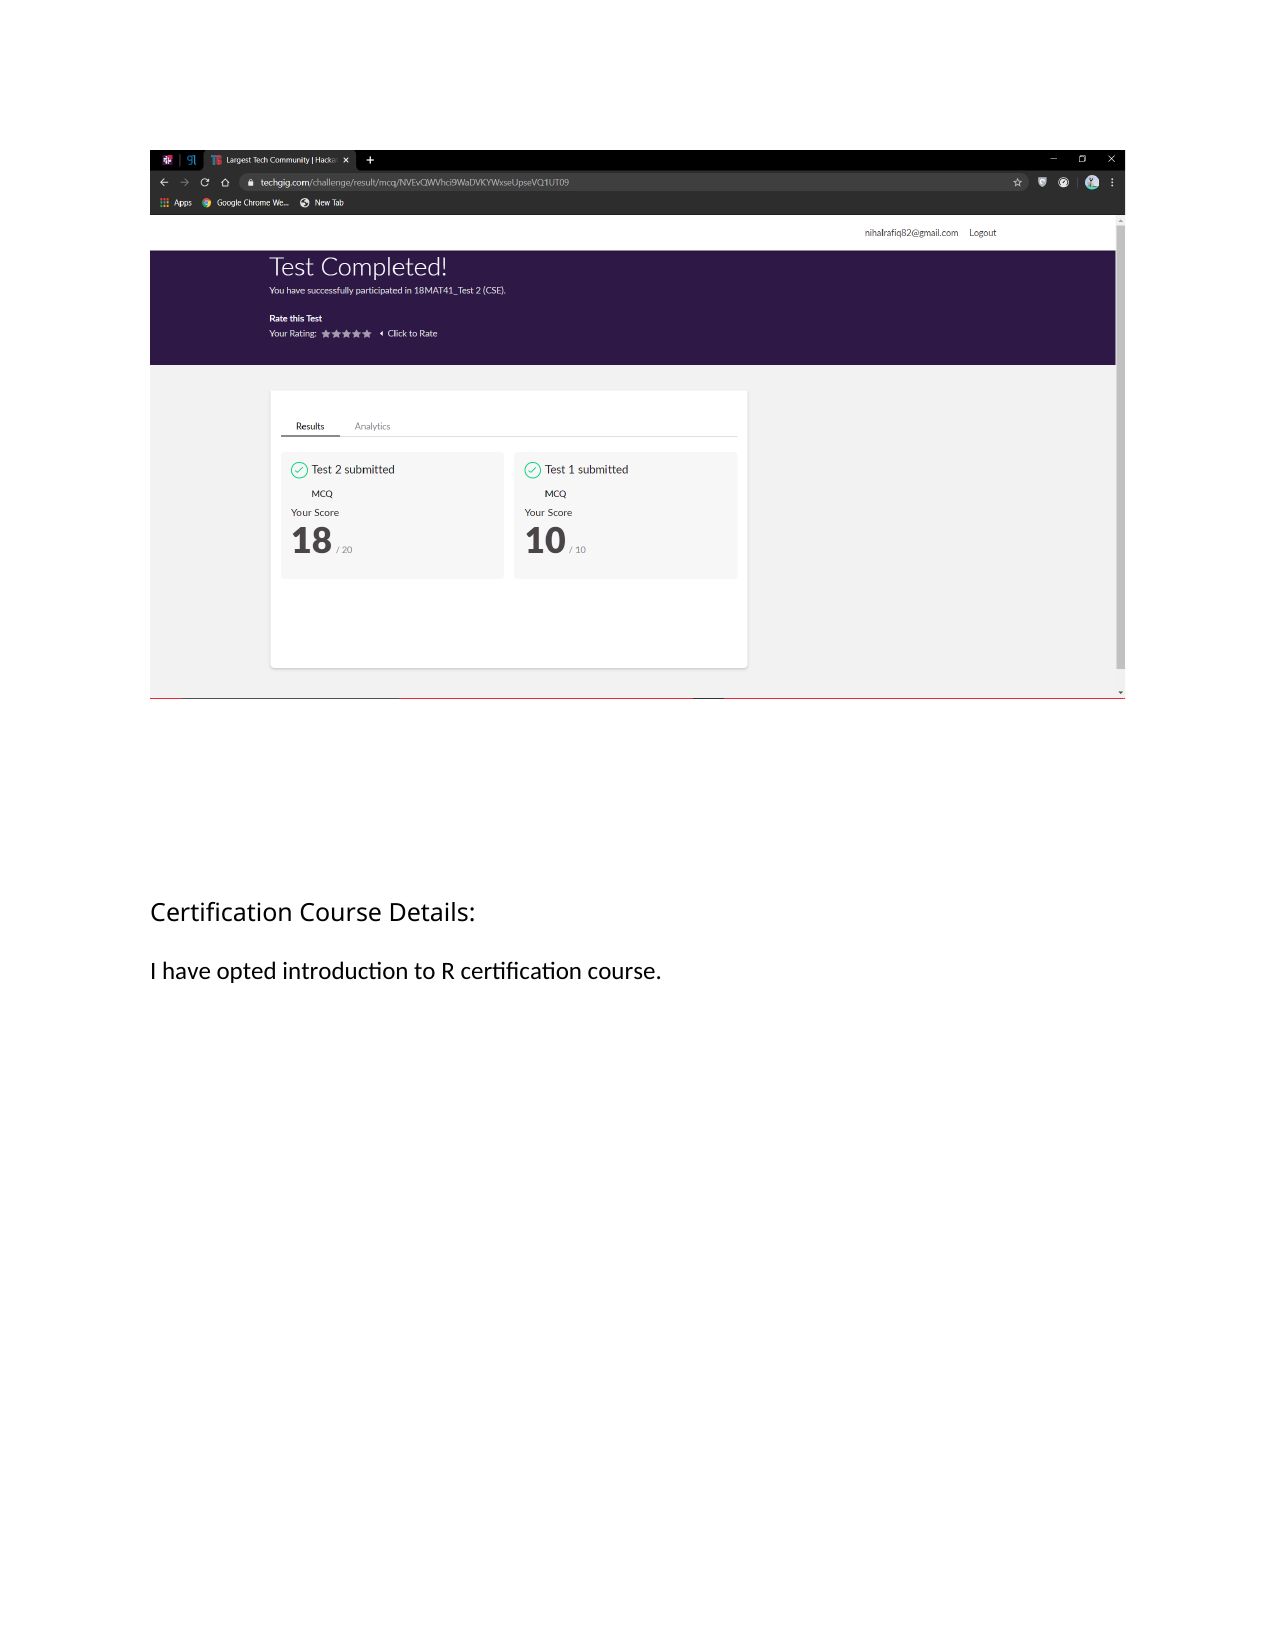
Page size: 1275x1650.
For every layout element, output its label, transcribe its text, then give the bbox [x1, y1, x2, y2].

text I have opted introduction to R certification course. [150, 955, 1125, 986]
text Certification Course Details: [150, 895, 1125, 929]
picture [150, 150, 1125, 699]
